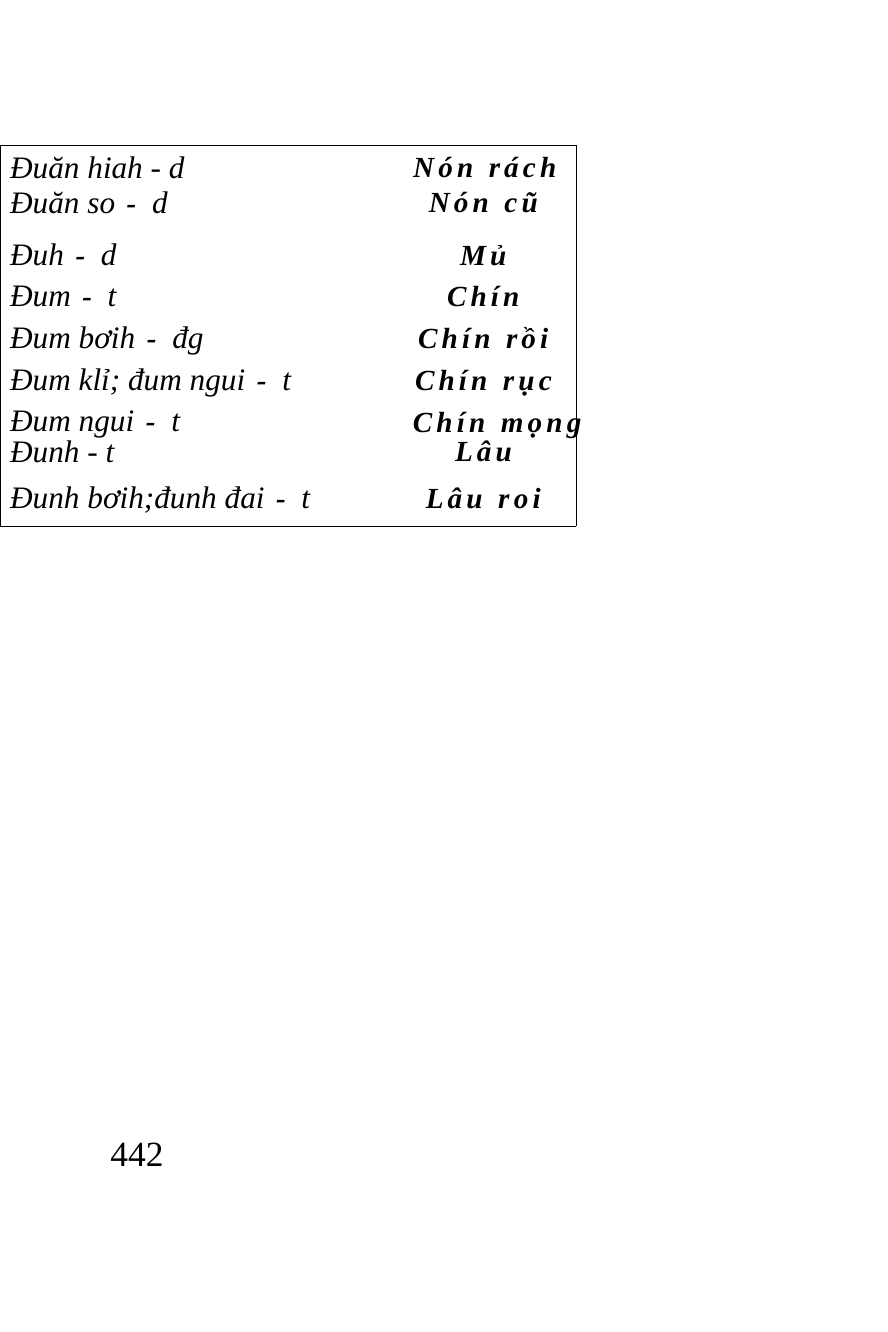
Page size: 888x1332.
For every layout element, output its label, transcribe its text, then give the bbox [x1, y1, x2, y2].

table_cell Nón cũ [384, 189, 576, 230]
table_cell Đunh bơih;đunh đai - t [9, 475, 384, 514]
table_cell Đunh - t [9, 438, 384, 475]
table_cell Mủ [384, 230, 576, 271]
table_cell Đuh - d [9, 230, 384, 271]
table_cell Đuăn so - d [9, 189, 384, 230]
table_cell Lâu [384, 438, 576, 475]
table_cell Đum ngui - t [9, 396, 384, 438]
table_header Đuăn hiah - d [9, 154, 384, 189]
table_cell Chín [384, 271, 576, 312]
table_cell Chín mọng [384, 396, 576, 438]
table_cell Đum bơih - đg [9, 312, 384, 354]
table_cell Đum klỉ; đum ngui - t [9, 354, 384, 396]
table_cell Đum - t [9, 271, 384, 312]
table_cell Chín rồi [384, 312, 576, 354]
table_cell Chín rục [384, 354, 576, 396]
table_cell Lâu roi [384, 475, 576, 514]
table_header Nón rách [384, 154, 576, 189]
